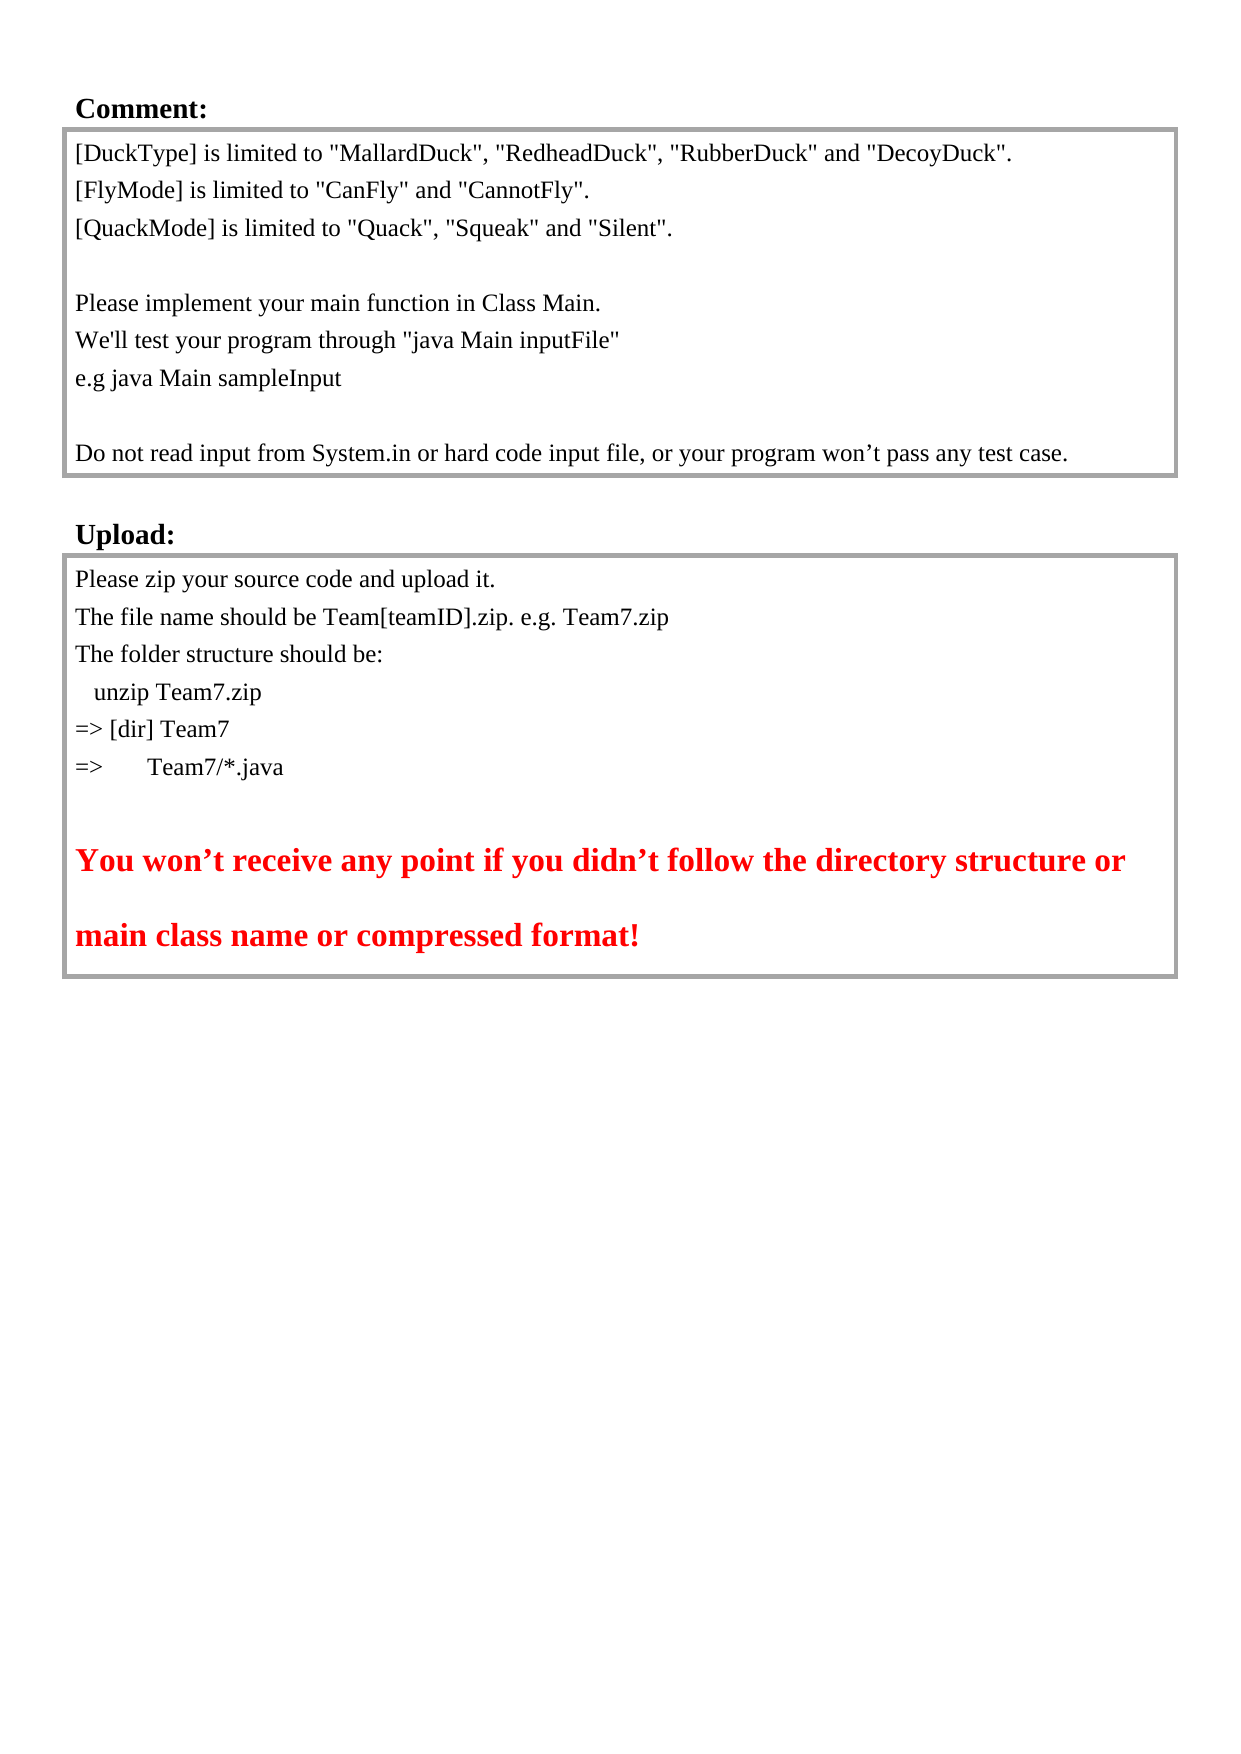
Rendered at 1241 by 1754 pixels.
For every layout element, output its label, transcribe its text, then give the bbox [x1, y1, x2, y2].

text Please implement your main function in Class Main. [75, 284, 1165, 321]
text [QuackMode] is limited to "Quack", "Squeak" and "Silent". [75, 209, 1165, 246]
text [DuckType] is limited to "MallardDuck", "RedheadDuck", "RubberDuck" and "DecoyDuck". [67, 132, 1174, 171]
text The file name should be Team[teamID].zip. e.g. Team7.zip [75, 597, 1165, 635]
text e.g java Main sampleInput [75, 359, 1165, 396]
text unzip Team7.zip [75, 672, 1165, 710]
text You won’t receive any point if you didn’t follow the directory structure or main class name or compressed format! [67, 816, 1174, 974]
text Upload: [75, 516, 1165, 553]
text Please zip your source code and upload it. [67, 558, 1174, 597]
text => [dir] Team7 [75, 710, 1165, 747]
text Do not read input from System.in or hard code input file, or your program won’t pass any test case. [67, 427, 1174, 473]
text [FlyMode] is limited to "CanFly" and "CannotFly". [75, 171, 1165, 209]
text Comment: [75, 89, 1165, 127]
text => Team7/*.java [75, 747, 1165, 785]
text We'll test your program through "java Main inputFile" [75, 321, 1165, 359]
text The folder structure should be: [75, 635, 1165, 672]
